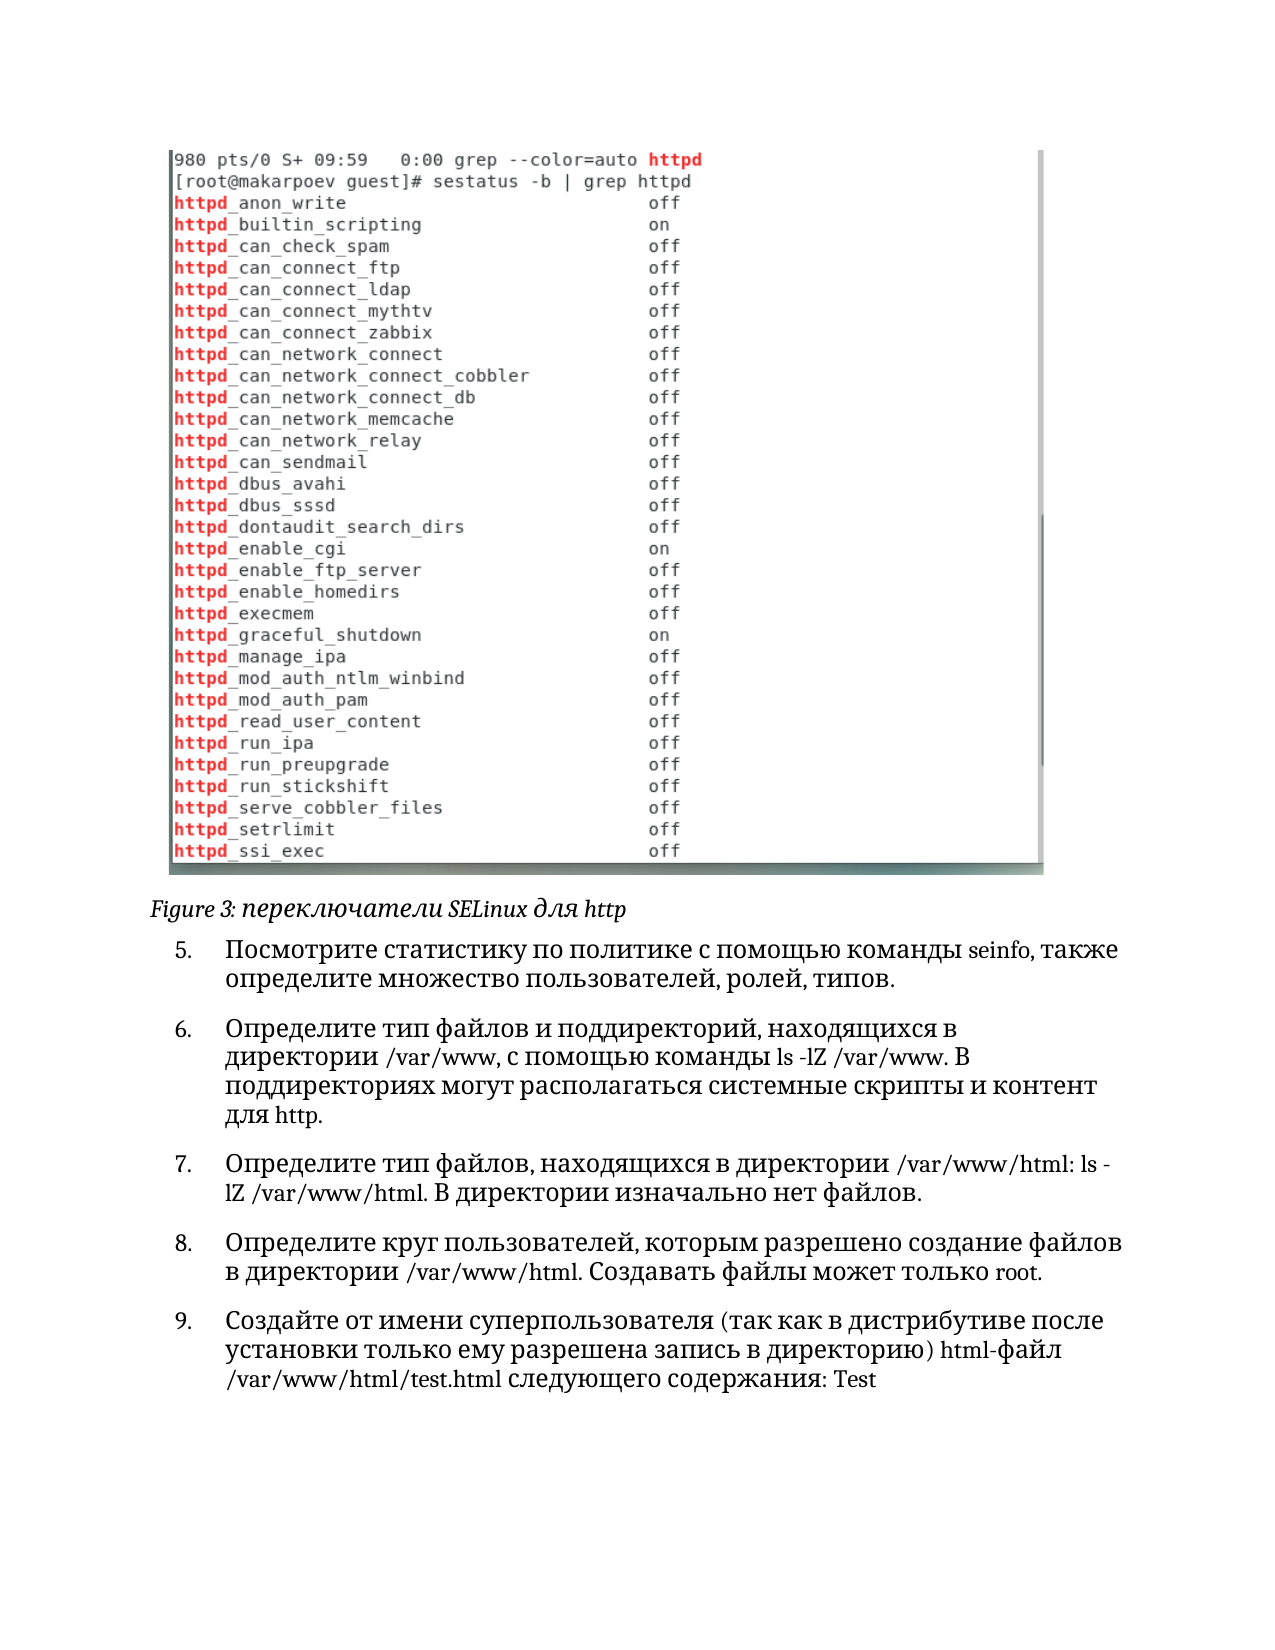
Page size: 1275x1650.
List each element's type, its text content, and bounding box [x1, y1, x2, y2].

list Определите тип файлов и поддиректорий, находящихся в директории /var/www, с помощью команды ls -lZ /var/www. В поддиректориях могут располагаться системные скрипты и контент для http. [175, 1014, 1125, 1129]
list Создайте от имени суперпользователя (так как в дистрибутиве после установки только ему разрешена запись в директорию) html-файл /var/www/html/test.html следующего содержания: Test [175, 1307, 1125, 1393]
list Определите тип файлов, находящихся в директории /var/www/html: ls -lZ /var/www/html. В директории изначально нет файлов. [175, 1150, 1125, 1208]
text Figure 3: переключатели SELinux для http [150, 895, 1125, 924]
list Определите круг пользователей, которым разрешено создание файлов в директории /var/www/html. Создавать файлы может только root. [175, 1229, 1125, 1286]
picture [168, 150, 1044, 875]
list Посмотрите статистику по политике с помощью команды seinfo, также определите множество пользователей, ролей, типов. [175, 936, 1125, 994]
